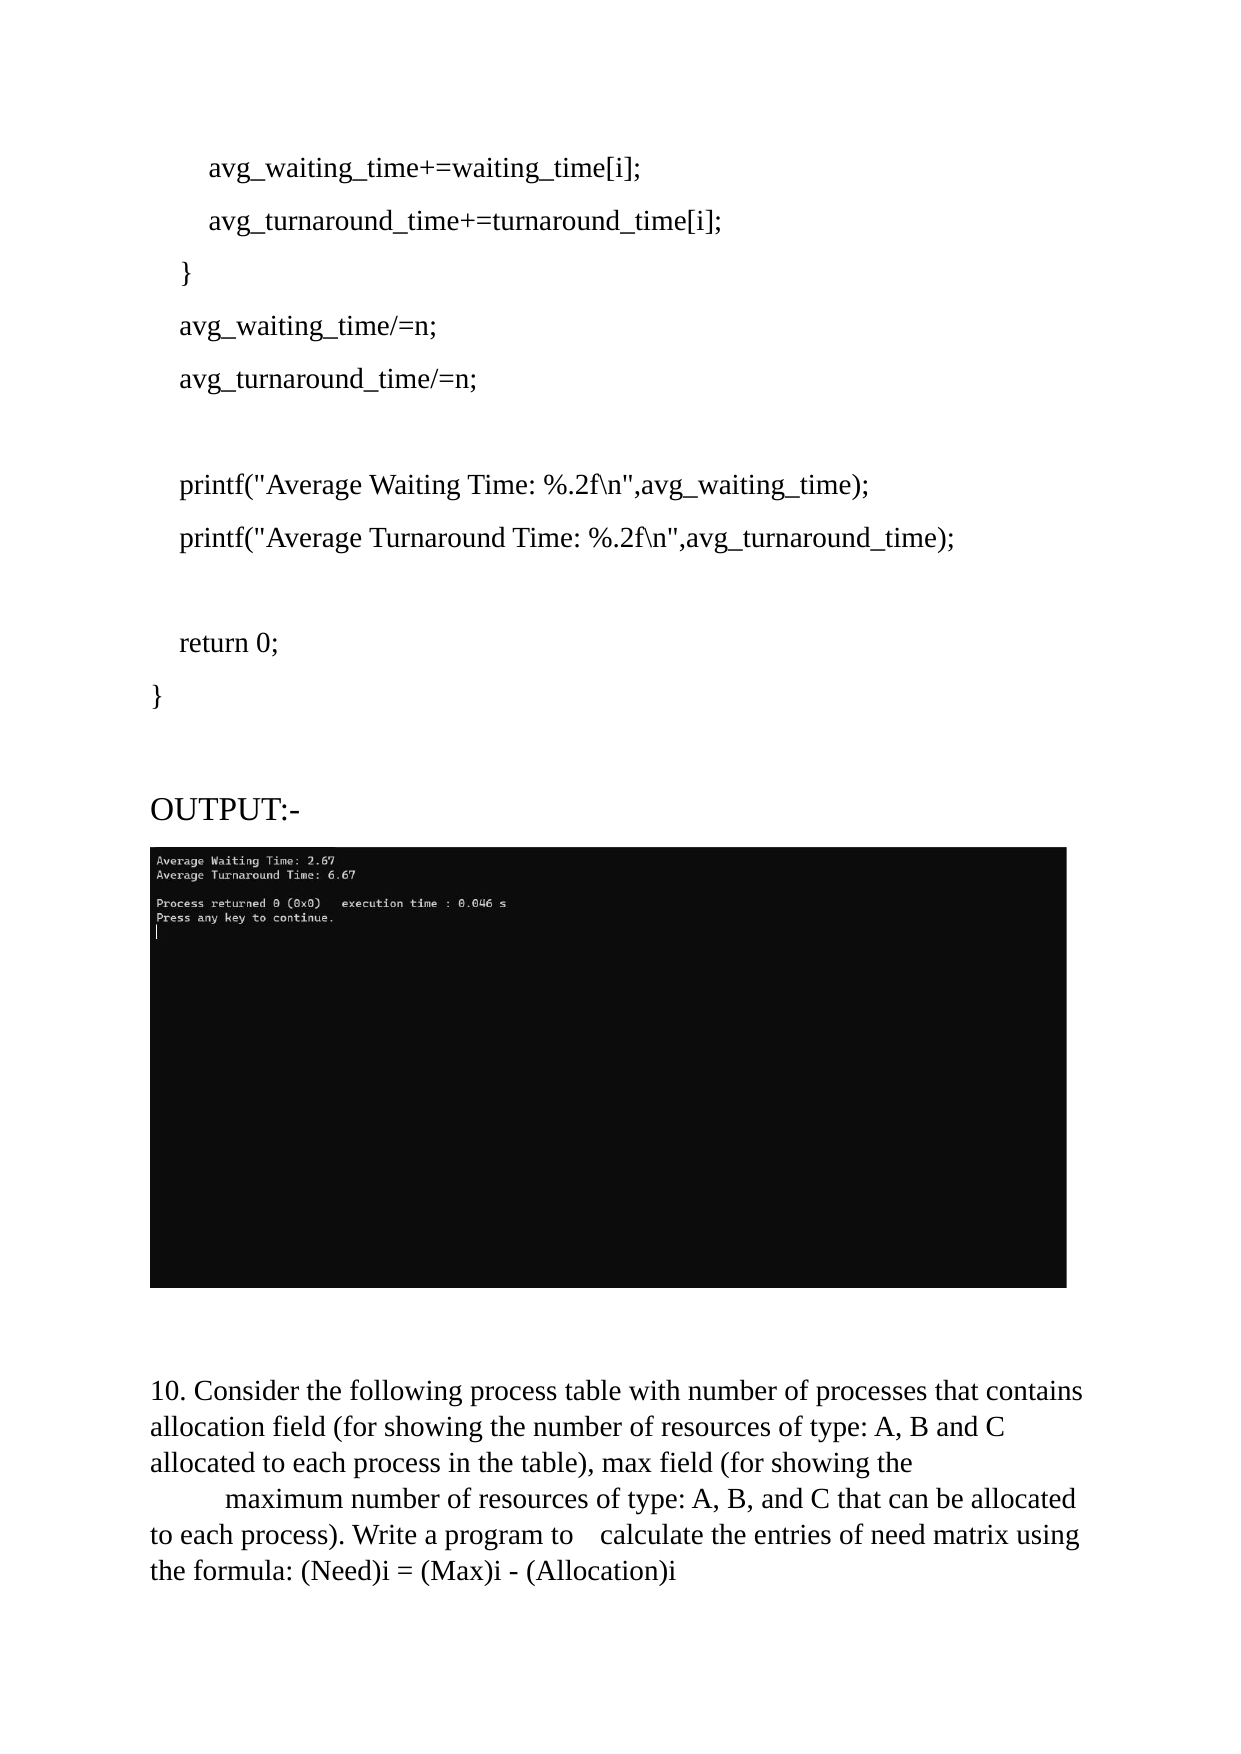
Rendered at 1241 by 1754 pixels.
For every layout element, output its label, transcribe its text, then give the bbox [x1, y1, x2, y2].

text } [150, 678, 1090, 712]
picture [150, 847, 1067, 1288]
text avg_turnaround_time+=turnaround_time[i]; [150, 203, 1090, 236]
text } [150, 256, 1090, 289]
text avg_waiting_time+=waiting_time[i]; [150, 150, 1090, 183]
text avg_turnaround_time/=n; [150, 361, 1090, 395]
text OUTPUT:- [150, 789, 1090, 827]
text 10. Consider the following process table with number of processes that contains allocation field (for showing the number of resources of type: A, B and C allocated to each process in the table), max field (for showing the maximum number of resources of type: A, B, and C that can be allocated to each process). Write a program to calculate the entries of need matrix using the formula: (Need)i = (Max)i - (Allocation)i [150, 1373, 1090, 1587]
text avg_waiting_time/=n; [150, 308, 1090, 342]
text return 0; [150, 625, 1090, 659]
text printf("Average Waiting Time: %.2f\n",avg_waiting_time); [150, 467, 1090, 500]
text printf("Average Turnaround Time: %.2f\n",avg_turnaround_time); [150, 520, 1090, 553]
